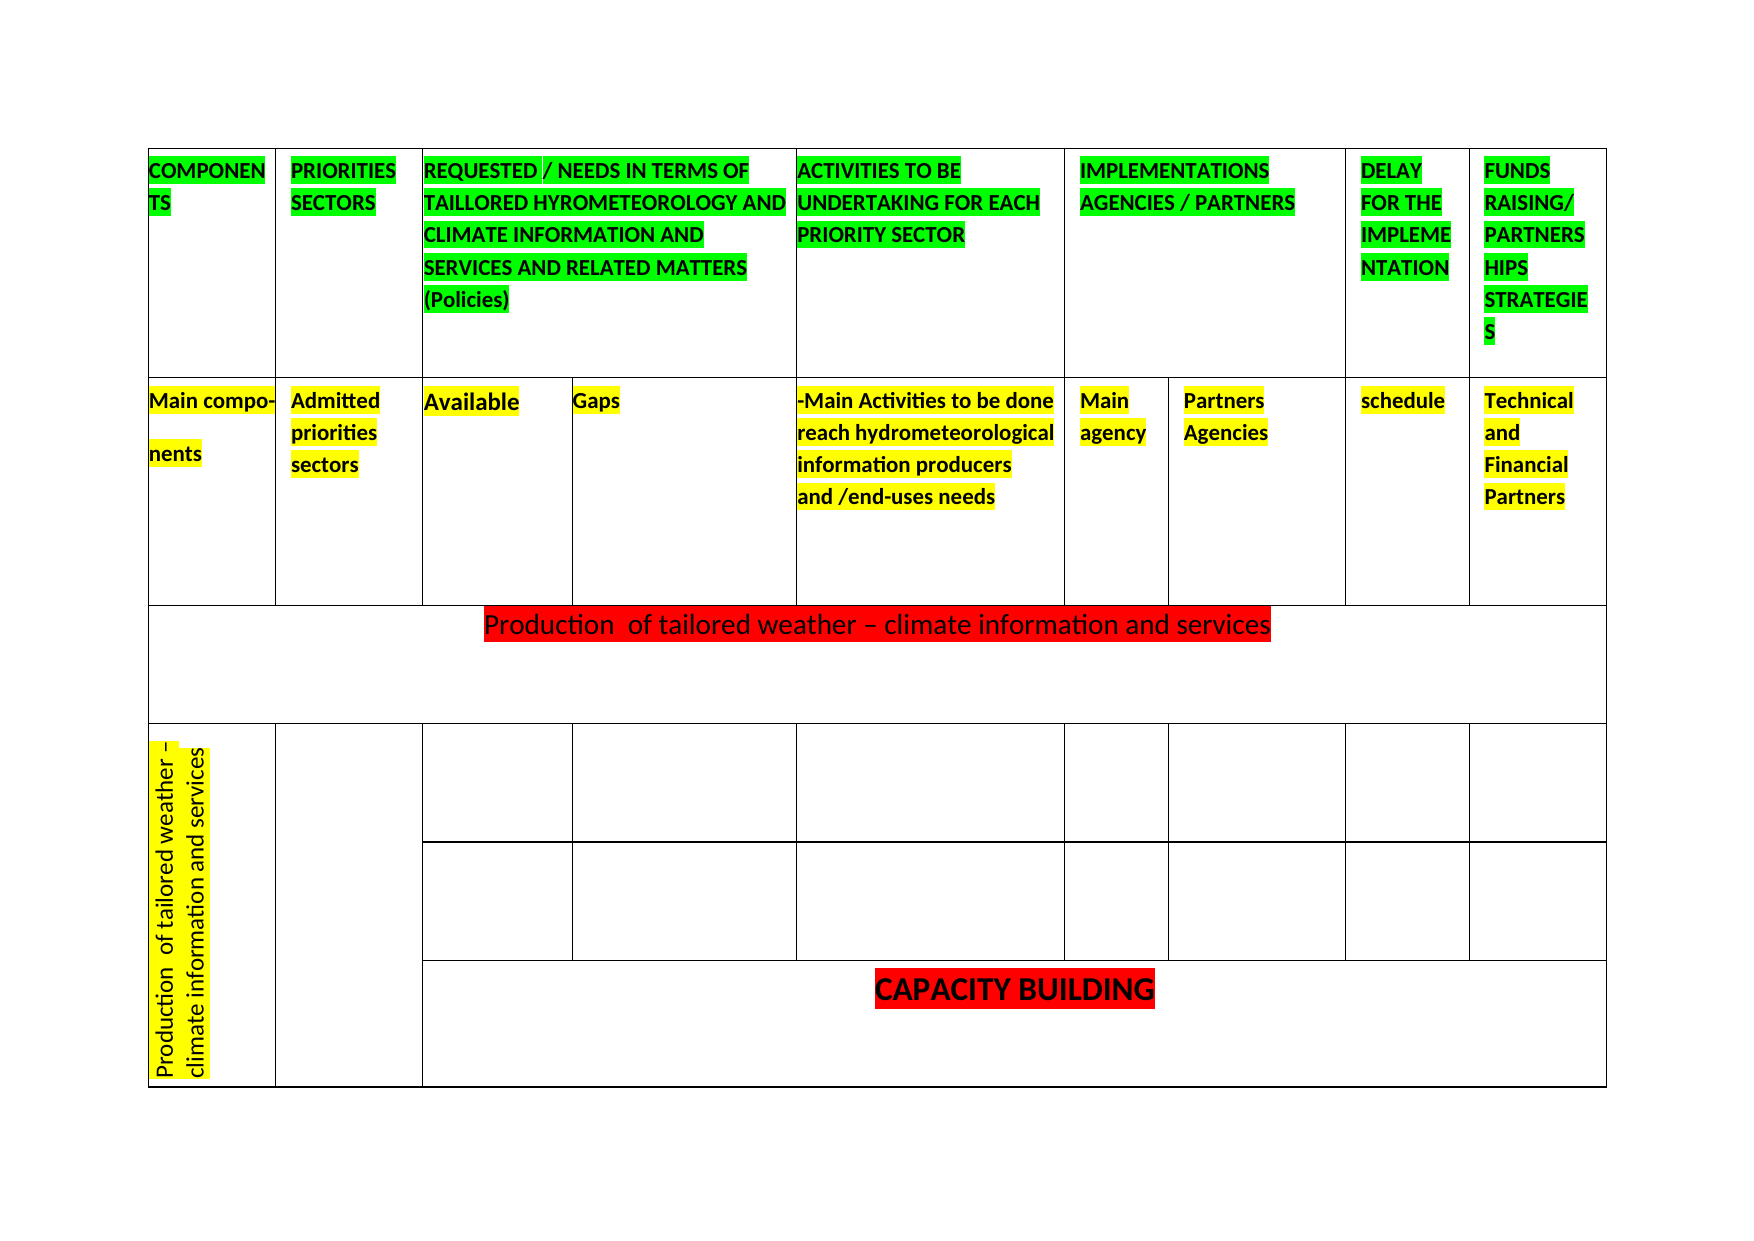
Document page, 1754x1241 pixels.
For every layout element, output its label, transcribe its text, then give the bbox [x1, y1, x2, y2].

table_cell [1346, 843, 1469, 959]
table_cell [423, 843, 572, 959]
table_header ACTIVITIES TO BE UNDERTAKING FOR EACH PRIORITY SECTOR [797, 149, 1064, 377]
table_cell Main compo- nents [149, 414, 275, 605]
table_cell Partners Agencies [1169, 378, 1345, 605]
table_cell [1169, 843, 1345, 959]
table_header COMPONENTS [149, 149, 275, 377]
table_cell Gaps [573, 378, 796, 605]
table_cell [1470, 843, 1606, 959]
table_cell [423, 724, 572, 841]
table_header DELAY FOR THE IMPLEMENTATION [1346, 149, 1469, 377]
table_cell [1065, 724, 1168, 841]
table_cell [1470, 724, 1606, 841]
table_header FUNDS RAISING/ PARTNERS HIPS STRATEGIES [1470, 149, 1606, 377]
table_cell [573, 843, 796, 959]
table_cell [1065, 843, 1168, 959]
table_cell [276, 724, 422, 1086]
table_cell [797, 843, 1064, 959]
table_cell [573, 724, 796, 841]
table_cell Production of tailored weather – climate information and services [149, 724, 275, 1086]
table_cell [797, 724, 1064, 841]
table_cell Available [423, 378, 572, 605]
table_header IMPLEMENTATIONS AGENCIES / PARTNERS [1065, 149, 1345, 377]
table_cell [1169, 724, 1345, 841]
table_cell CAPACITY BUILDING [423, 961, 1606, 1086]
table_cell Main agency [1065, 378, 1168, 605]
table_cell -Main Activities to be done reach hydrometeorological information producers and /end-uses needs [797, 378, 1064, 605]
table_cell Production of tailored weather – climate information and services [149, 606, 1606, 723]
table_cell Technical and Financial Partners [1470, 378, 1606, 605]
table_header REQUESTED / NEEDS IN TERMS OF TAILLORED HYROMETEOROLOGY AND CLIMATE INFORMATION AND SERVICES AND RELATED MATTERS (Policies) [423, 149, 796, 377]
table_cell schedule [1346, 378, 1469, 605]
table_cell Admitted priorities sectors [276, 378, 422, 605]
table_header PRIORITIES SECTORS [276, 149, 422, 377]
table_cell [1346, 724, 1469, 841]
